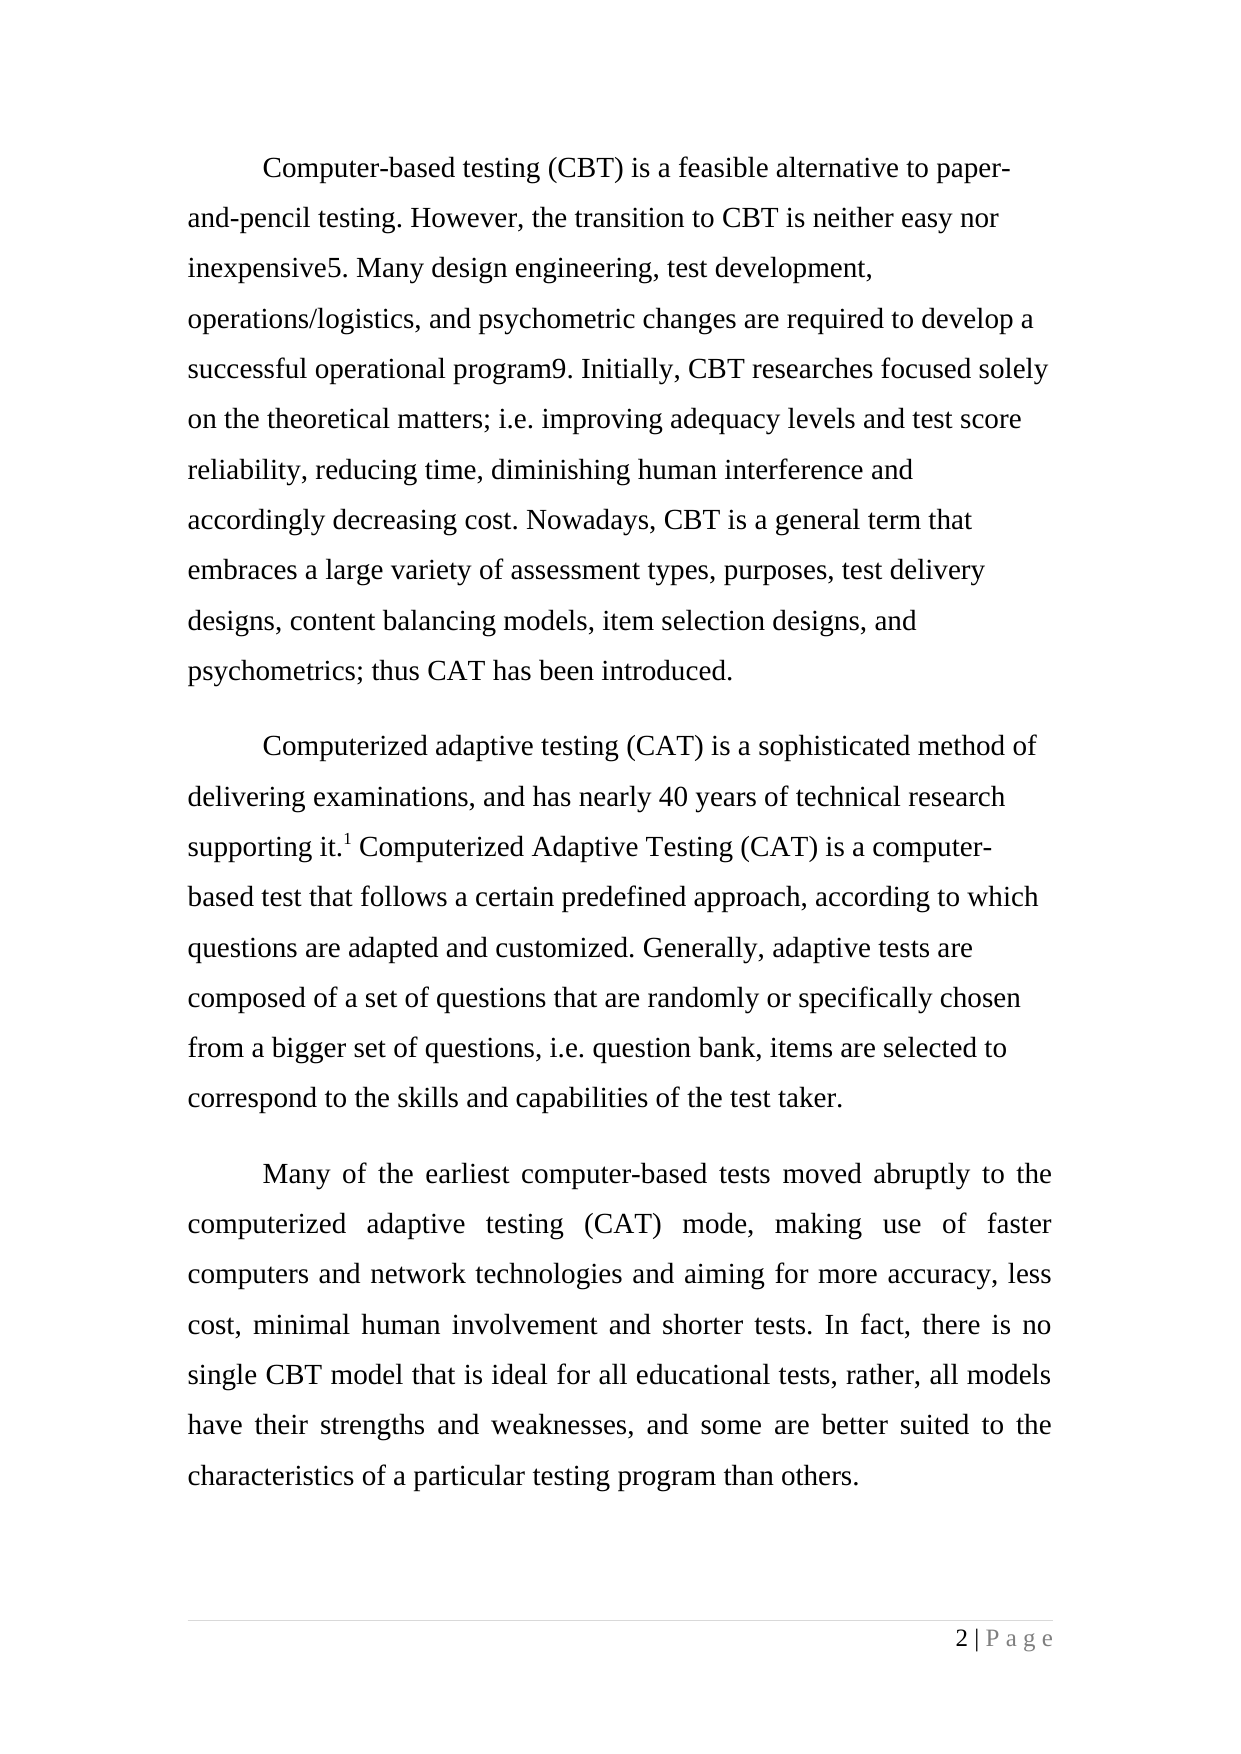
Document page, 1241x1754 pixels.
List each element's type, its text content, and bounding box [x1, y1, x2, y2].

text Computerized adaptive testing (CAT) is a sophisticated method of delivering examinations, and has nearly 40 years of technical research supporting it.1 Computerized Adaptive Testing (CAT) is a computer-based test that follows a certain predefined approach, according to which questions are adapted and customized. Generally, adaptive tests are composed of a set of questions that are randomly or specifically chosen from a bigger set of questions, i.e. question bank, items are selected to correspond to the skills and capabilities of the test taker. [187, 728, 1053, 1114]
text Computer-based testing (CBT) is a feasible alternative to paper-and-pencil testing. However, the transition to CBT is neither easy nor inexpensive5. Many design engineering, test development, operations/logistics, and psychometric changes are required to develop a successful operational program9. Initially, CBT researches focused solely on the theoretical matters; i.e. improving adequacy levels and test score reliability, reducing time, diminishing human interference and accordingly decreasing cost. Nowadays, CBT is a general term that embraces a large variety of assessment types, purposes, test delivery designs, content balancing models, item selection designs, and psychometrics; thus CAT has been introduced. [187, 150, 1053, 687]
text Many of the earliest computer-based tests moved abruptly to the computerized adaptive testing (CAT) mode, making use of faster computers and network technologies and aiming for more accuracy, less cost, minimal human involvement and shorter tests. In fact, there is no single CBT model that is ideal for all educational tests, rather, all models have their strengths and weaknesses, and some are better suited to the characteristics of a particular testing program than others. [187, 1156, 1053, 1491]
